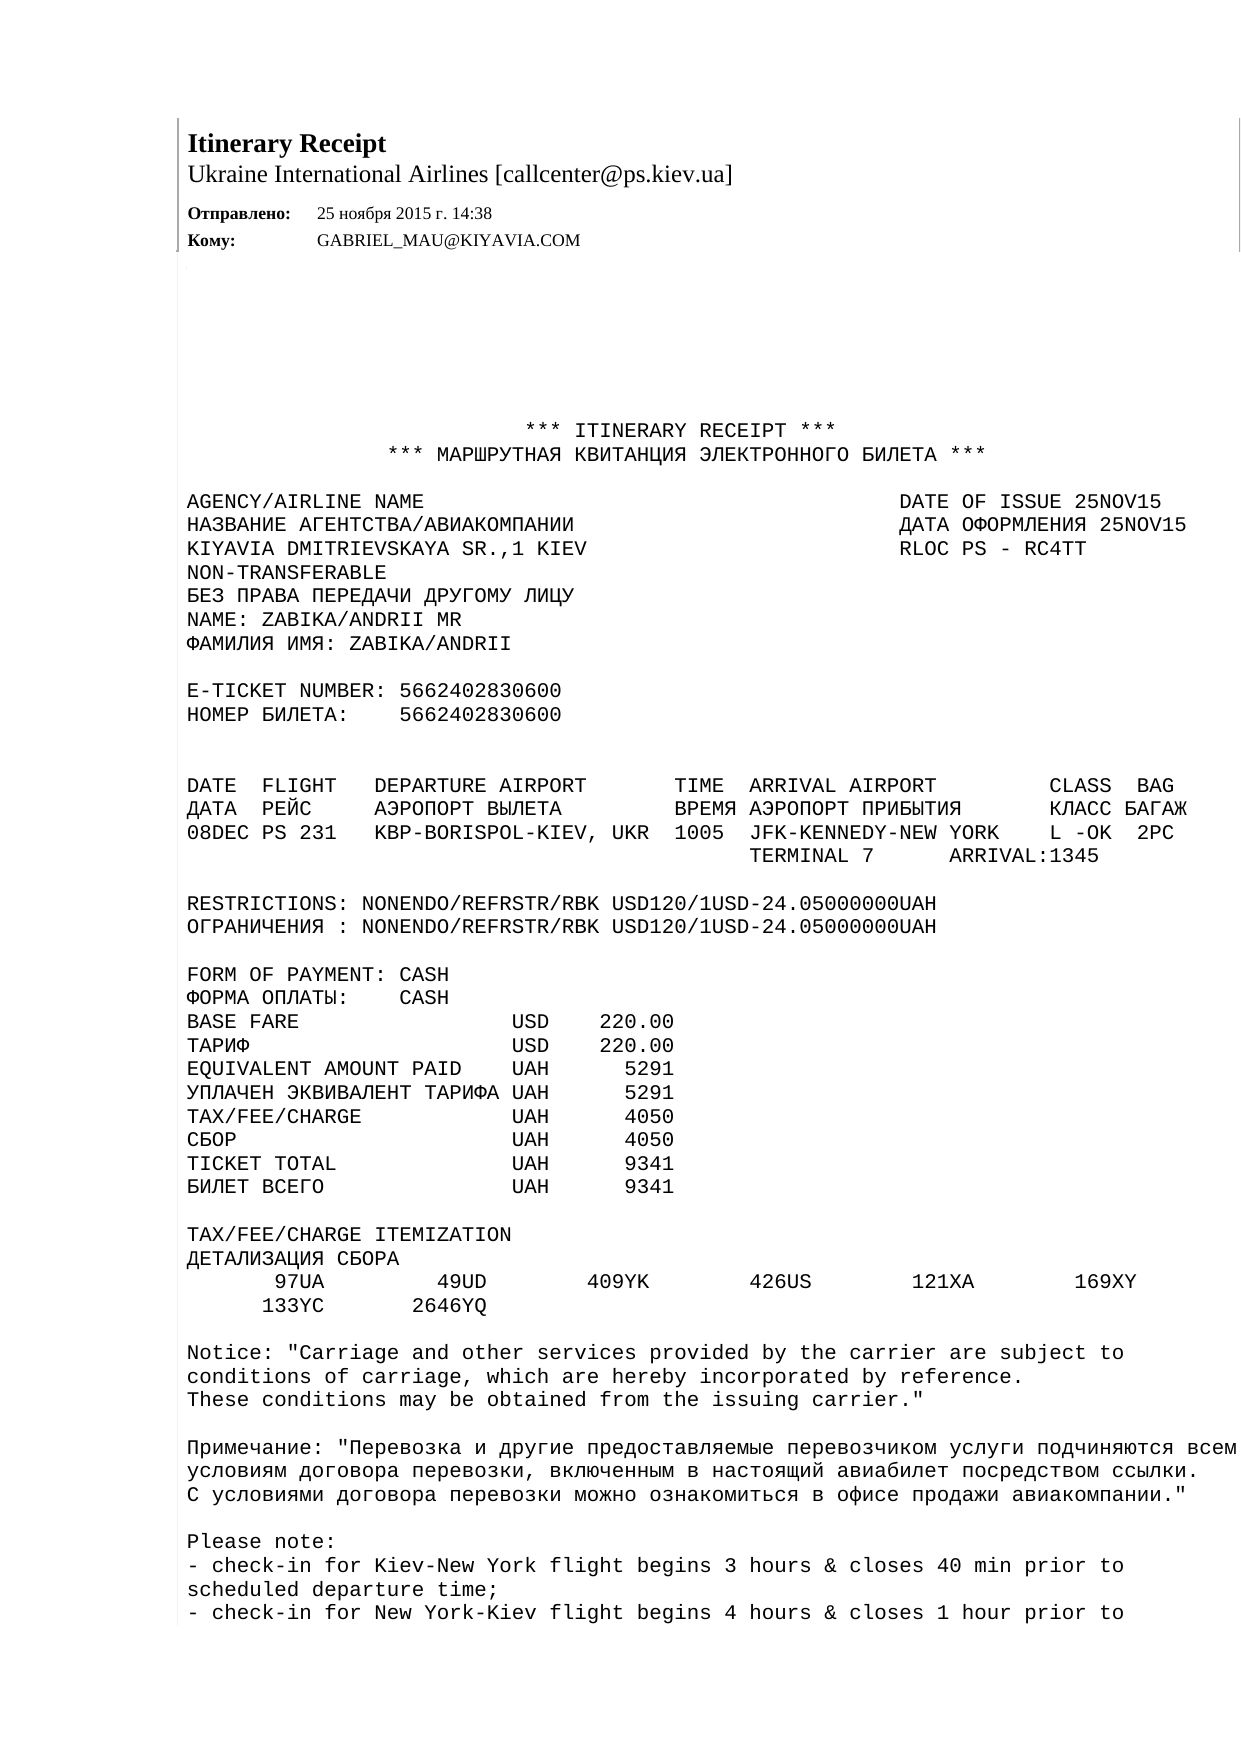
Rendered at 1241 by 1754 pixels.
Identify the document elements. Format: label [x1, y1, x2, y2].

table_cell [178, 252, 1240, 1626]
table_header [179, 118, 1239, 250]
